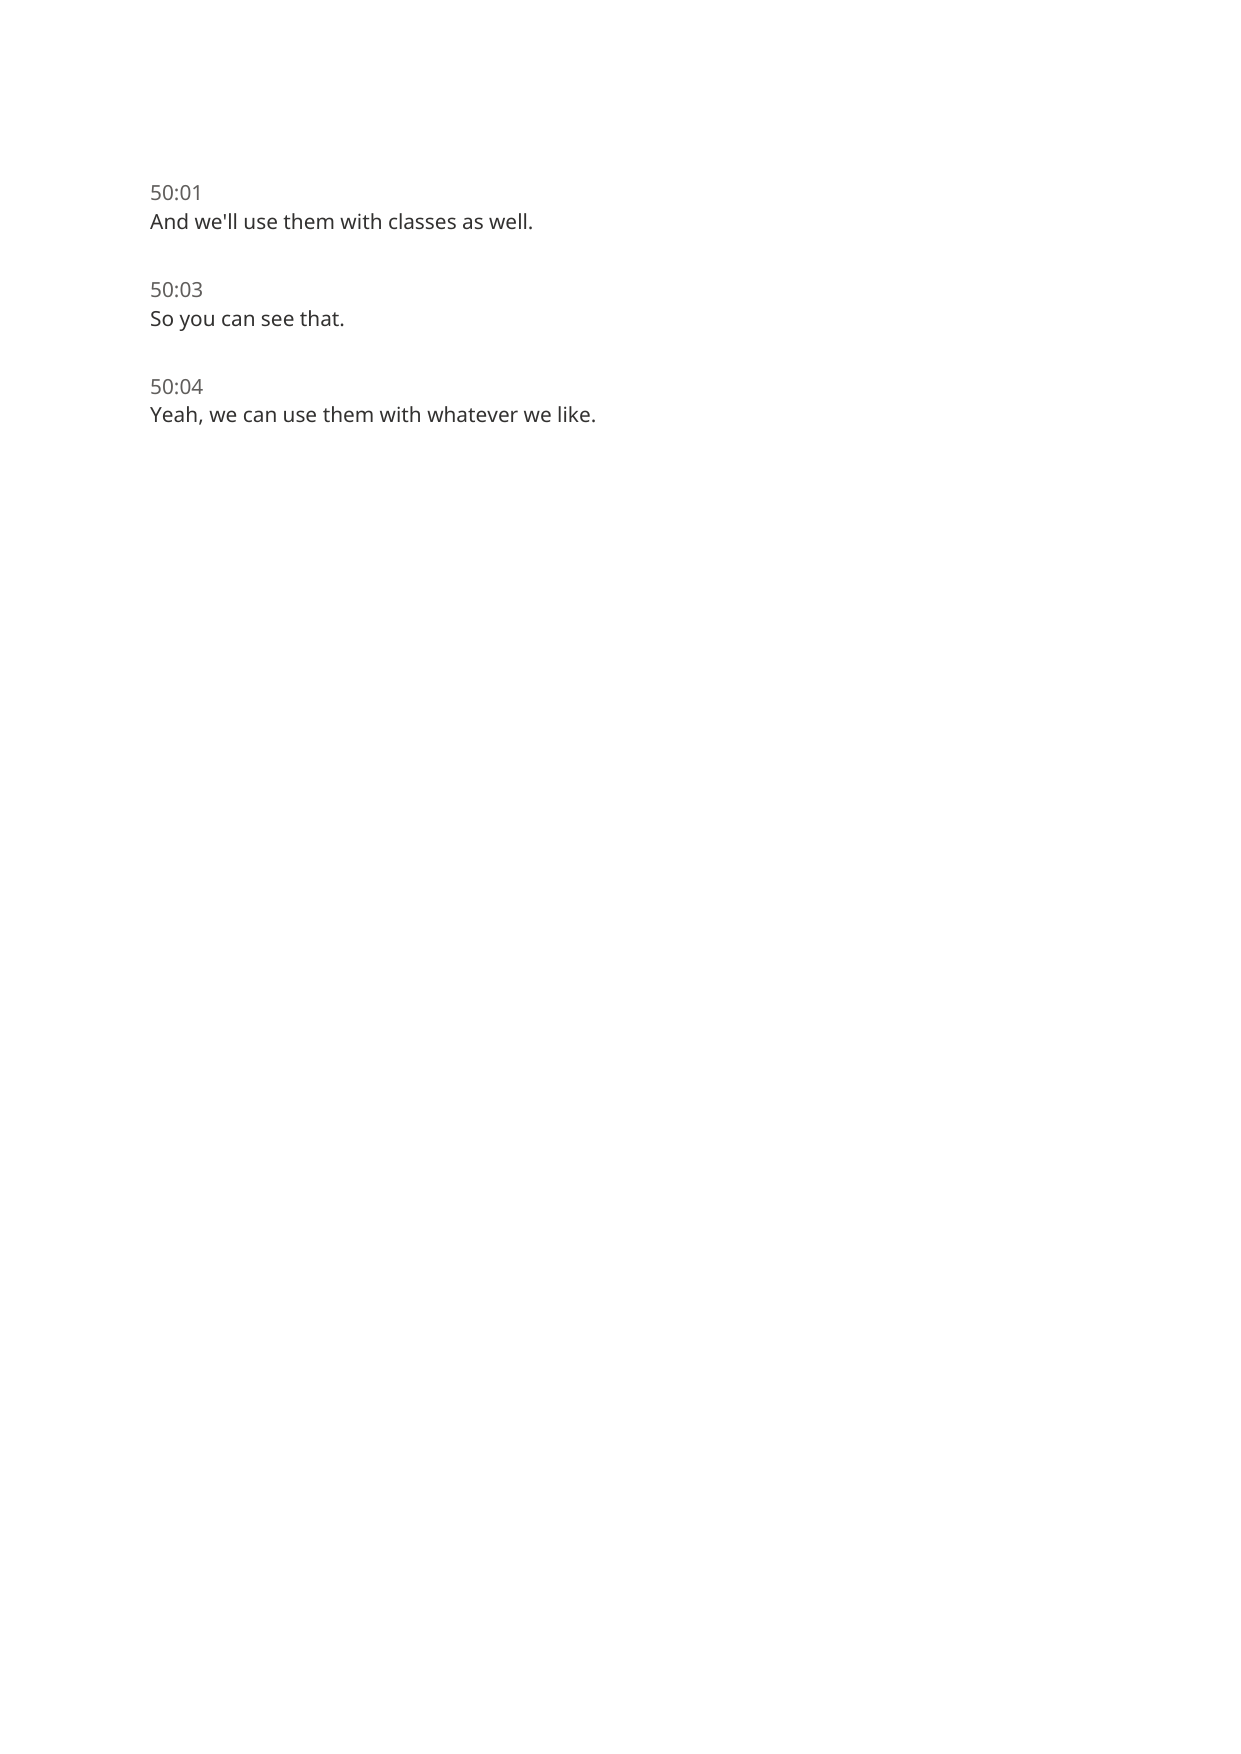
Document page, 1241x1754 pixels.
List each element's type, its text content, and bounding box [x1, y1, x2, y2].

text 50:04 Yeah, we can use them with whatever we like. [150, 343, 1090, 429]
text 50:01 And we'll use them with classes as well. [150, 150, 1090, 235]
text 50:03 So you can see that. [150, 247, 1090, 332]
